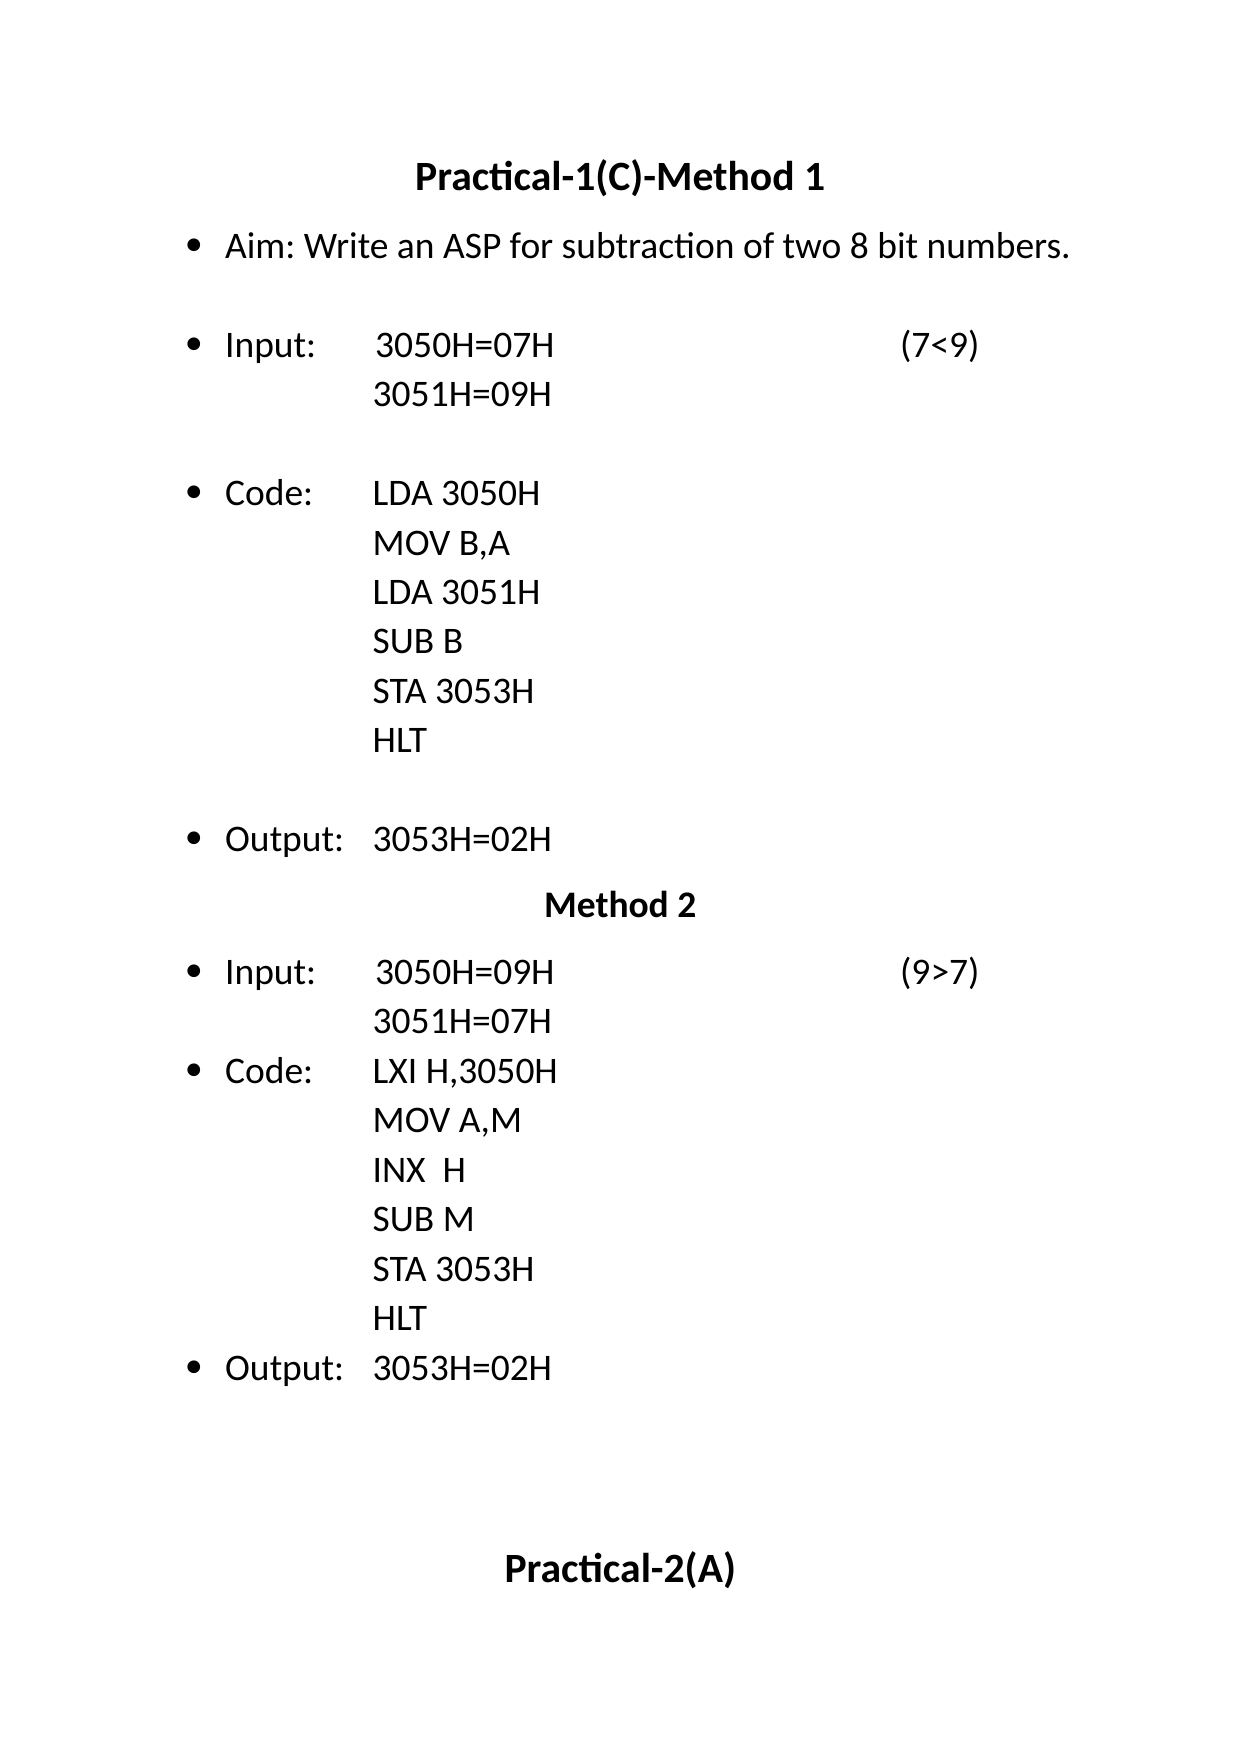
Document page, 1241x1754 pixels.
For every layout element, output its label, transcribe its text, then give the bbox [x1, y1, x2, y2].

list Aim: Write an ASP for subtraction of two 8 bit numbers. [187, 222, 1090, 267]
list STA 3053H [225, 667, 1090, 713]
list SUB M [225, 1195, 1090, 1241]
list STA 3053H [225, 1244, 1090, 1290]
text Method 2 [150, 881, 1090, 927]
text Practical-2(A) [150, 1542, 1090, 1593]
list LDA 3051H [225, 568, 1090, 614]
list MOV A,M [225, 1096, 1090, 1142]
list Code: LXI H,3050H [187, 1047, 1090, 1092]
list 3051H=09H [225, 370, 1090, 416]
list HLT [225, 716, 1090, 762]
list 3051H=07H [225, 997, 1090, 1043]
list Input: 3050H=09H (9>7) [187, 948, 1090, 993]
list HLT [225, 1294, 1090, 1340]
list MOV B,A [225, 518, 1090, 564]
list Code: LDA 3050H [187, 469, 1090, 515]
text Practical-1(C)-Method 1 [150, 150, 1090, 201]
list SUB B [225, 617, 1090, 663]
list INX H [225, 1146, 1090, 1191]
list Output: 3053H=02H [187, 815, 1090, 861]
list Input: 3050H=07H (7<9) [187, 321, 1090, 366]
list Output: 3053H=02H [187, 1343, 1090, 1389]
